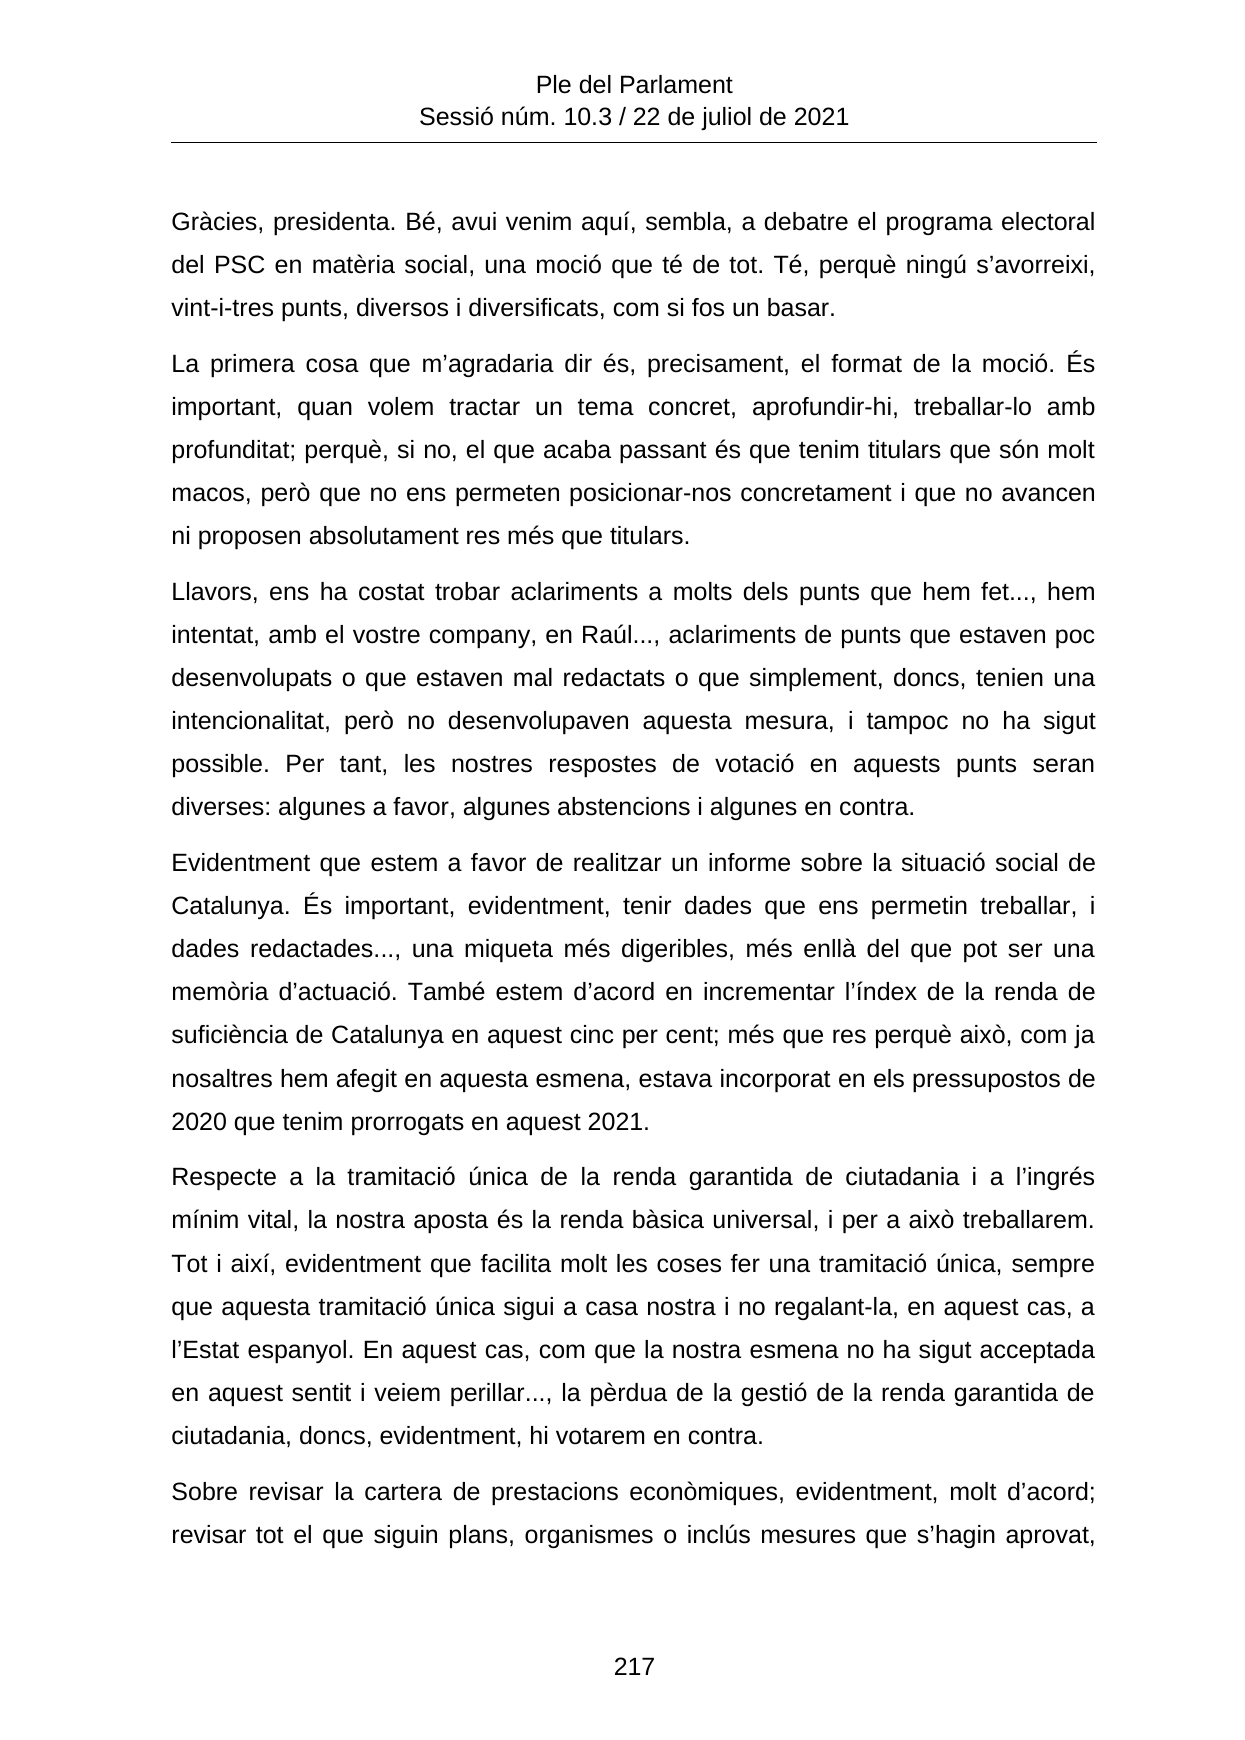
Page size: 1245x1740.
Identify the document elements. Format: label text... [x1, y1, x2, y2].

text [171, 1477, 1097, 1549]
text La primera cosa que m’agradaria dir és, precisament, el format de la moció. És important, quan volem tractar un tema concret, aprofundir-hi, treballar-lo amb profunditat; perquè, si no, el que acaba passant és que tenim titulars que són molt macos, però que no ens permeten posicionar-nos concretament i que no avancen ni proposen absolutament res més que titulars. [171, 349, 1097, 550]
text Gràcies, presidenta. Bé, avui venim aquí, sembla, a debatre el programa electoral del PSC en matèria social, una moció que té de tot. Té, perquè ningú s’avorreixi, vint-i-tres punts, diversos i diversificats, com si fos un basar. [171, 207, 1097, 322]
text Evidentment que estem a favor de realitzar un informe sobre la situació social de Catalunya. És important, evidentment, tenir dades que ens permetin treballar, i dades redactades..., una miqueta més digeribles, més enllà del que pot ser una memòria d’actuació. També estem d’acord en incrementar l’índex de la renda de suficiència de Catalunya en aquest cinc per cent; més que res perquè això, com ja nosaltres hem afegit en aquesta esmena, estava incorporat en els pressupostos de 2020 que tenim prorrogats en aquest 2021. [171, 848, 1097, 1136]
text Llavors, ens ha costat trobar aclariments a molts dels punts que hem fet..., hem intentat, amb el vostre company, en Raúl..., aclariments de punts que estaven poc desenvolupats o que estaven mal redactats o que simplement, doncs, tenien una intencionalitat, però no desenvolupaven aquesta mesura, i tampoc no ha sigut possible. Per tant, les nostres respostes de votació en aquests punts seran diverses: algunes a favor, algunes abstencions i algunes en contra. [171, 577, 1097, 821]
text Respecte a la tramitació única de la renda garantida de ciutadania i a l’ingrés mínim vital, la nostra aposta és la renda bàsica universal, i per a això treballarem. Tot i així, evidentment que facilita molt les coses fer una tramitació única, sempre que aquesta tramitació única sigui a casa nostra i no regalant-la, en aquest cas, a l’Estat espanyol. En aquest cas, com que la nostra esmena no ha sigut acceptada en aquest sentit i veiem perillar..., la pèrdua de la gestió de la renda garantida de ciutadania, doncs, evidentment, hi votarem en contra. [171, 1162, 1097, 1450]
